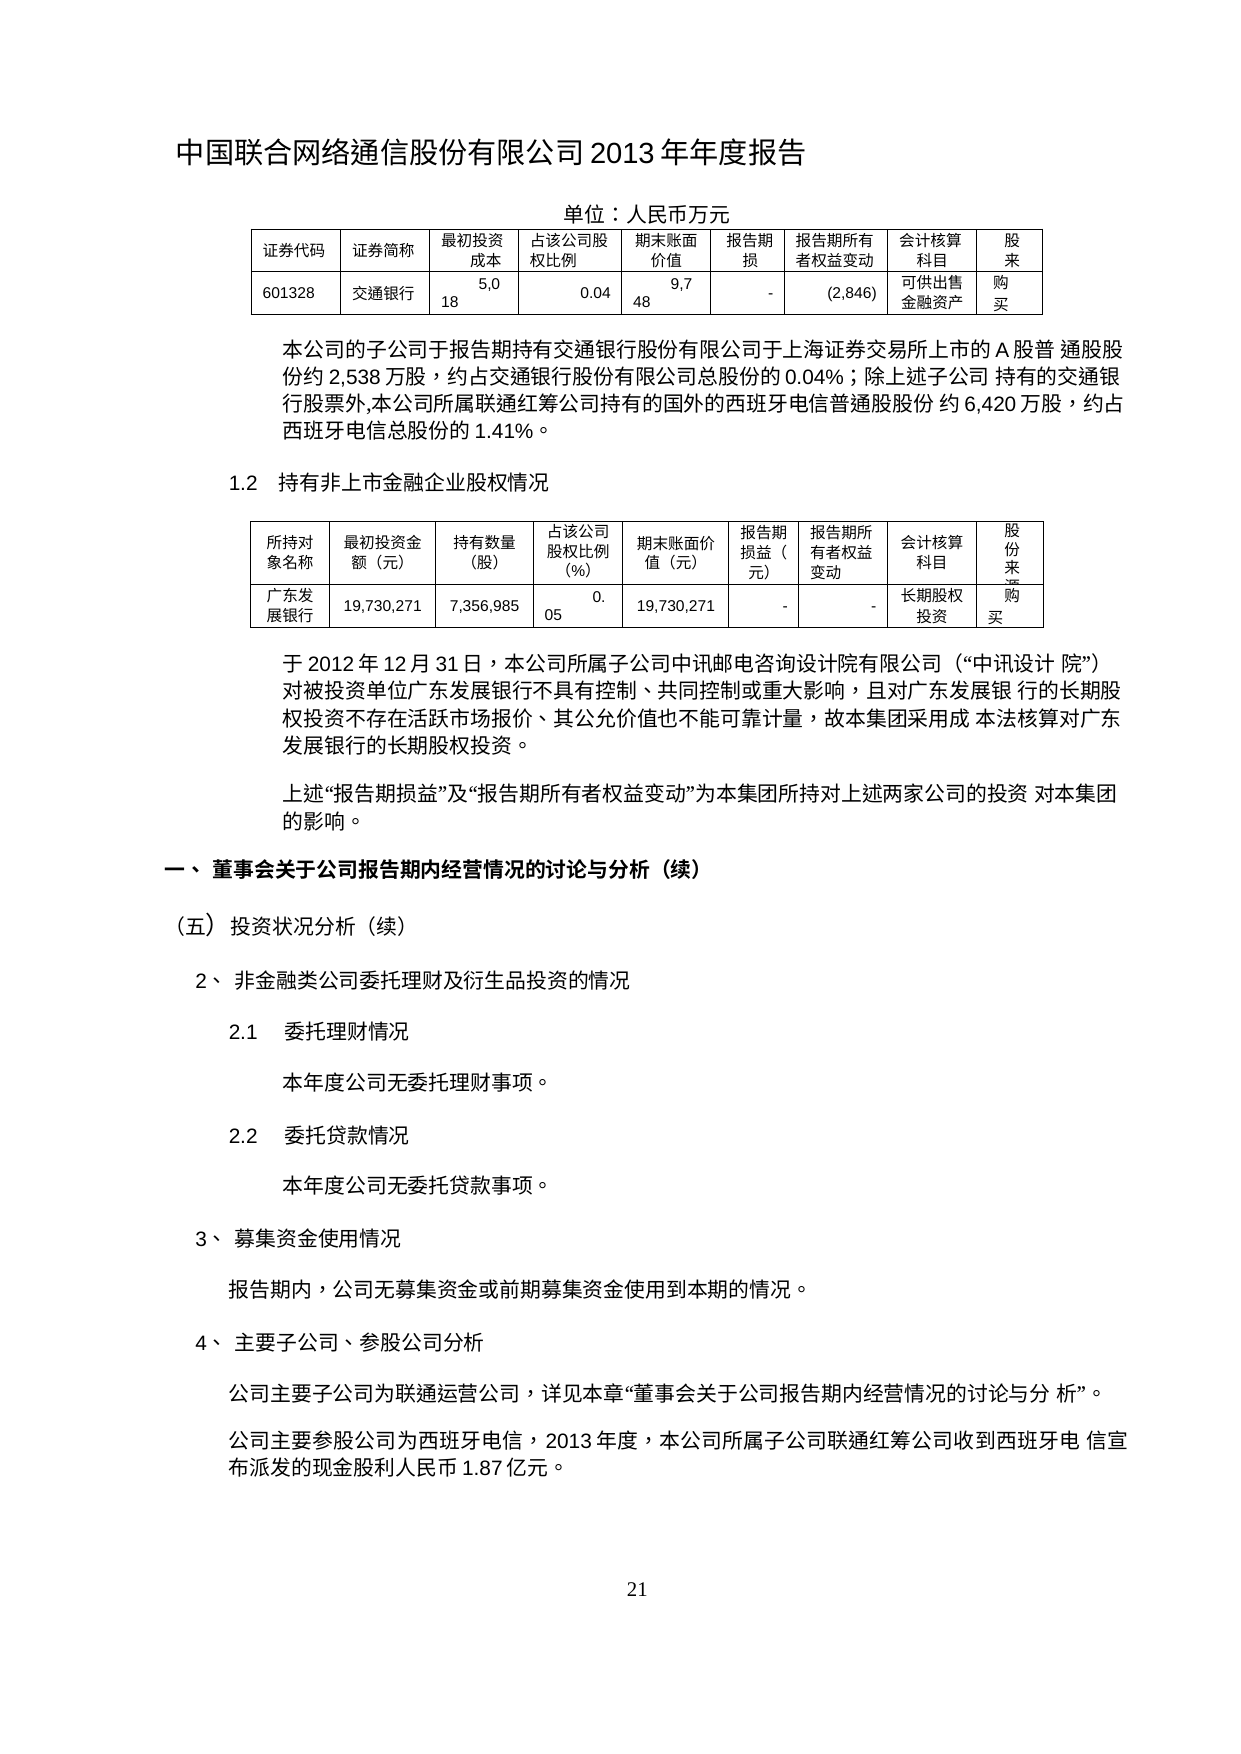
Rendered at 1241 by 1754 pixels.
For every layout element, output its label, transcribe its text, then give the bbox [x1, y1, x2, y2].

text 一、 董事会关于公司报告期内经营情况的讨论与分析（续） [164, 856, 1130, 883]
text 1.2 持有非上市金融企业股权情况 [164, 468, 1130, 497]
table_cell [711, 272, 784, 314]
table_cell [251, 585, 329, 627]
text 报告期内，公司无募集资金或前期募集资金使用到本期的情况。 [164, 1276, 1130, 1303]
text 2、 非金融类公司委托理财及衍生品投资的情况 [164, 966, 1130, 994]
text 公司主要子公司为联通运营公司，详见本章“董事会关于公司报告期内经营情况的讨论与分 析”。 [228, 1379, 1130, 1407]
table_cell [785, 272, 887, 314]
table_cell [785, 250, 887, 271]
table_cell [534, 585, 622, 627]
text 3、 募集资金使用情况 [164, 1224, 1130, 1253]
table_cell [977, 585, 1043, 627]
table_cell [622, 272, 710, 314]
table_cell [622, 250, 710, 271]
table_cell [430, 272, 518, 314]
text 上述“报告期损益”及“报告期所有者权益变动”为本集团所持对上述两家公司的投资 对本集团的影响。 [283, 780, 1130, 835]
text 4、 主要子公司、参股公司分析 [164, 1328, 1130, 1357]
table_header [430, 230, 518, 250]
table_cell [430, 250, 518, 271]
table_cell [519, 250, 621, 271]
text 本年度公司无委托贷款事项。 [283, 1172, 1130, 1199]
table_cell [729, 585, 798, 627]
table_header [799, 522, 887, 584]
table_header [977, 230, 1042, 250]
list 委托贷款情况 [164, 1121, 1130, 1149]
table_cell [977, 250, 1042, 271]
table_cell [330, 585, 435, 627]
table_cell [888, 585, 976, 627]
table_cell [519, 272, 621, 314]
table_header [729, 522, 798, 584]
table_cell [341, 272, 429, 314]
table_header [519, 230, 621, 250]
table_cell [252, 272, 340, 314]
list 委托理财情况 [164, 1017, 1130, 1046]
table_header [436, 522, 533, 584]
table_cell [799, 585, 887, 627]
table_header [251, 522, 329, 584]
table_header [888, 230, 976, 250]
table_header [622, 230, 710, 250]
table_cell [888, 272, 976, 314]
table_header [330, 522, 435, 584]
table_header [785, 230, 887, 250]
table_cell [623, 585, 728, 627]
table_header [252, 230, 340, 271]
text （五）投资状况分析（续） [164, 908, 1130, 942]
text 本公司的子公司于报告期持有交通银行股份有限公司于上海证券交易所上市的A股普 通股股份约2,538万股，约占交通银行股份有限公司总股份的0.04%；除上述子公司 持有的交通银行股票外,本公司所属联通红筹公司持有的国外的西班牙电信普通股股份 约6,420万股，约占西班牙电信总股份的1.41%。 [283, 336, 1130, 443]
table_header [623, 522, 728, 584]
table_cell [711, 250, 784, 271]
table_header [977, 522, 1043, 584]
text 公司主要参股公司为西班牙电信，2013年度，本公司所属子公司联通红筹公司收到西班牙电 信宣布派发的现金股利人民币1.87亿元。 [228, 1426, 1130, 1481]
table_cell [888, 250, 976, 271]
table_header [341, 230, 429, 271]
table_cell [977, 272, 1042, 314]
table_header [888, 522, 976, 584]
text 于2012年12月31日，本公司所属子公司中讯邮电咨询设计院有限公司（“中讯设计 院”）对被投资单位广东发展银行不具有控制、共同控制或重大影响，且对广东发展银 行的长期股权投资不存在活跃市场报价、其公允价值也不能可靠计量，故本集团采用成 本法核算对广东发展银行的长期股权投资。 [283, 649, 1130, 759]
text 单位：人民币万元 [164, 200, 1130, 228]
text 本年度公司无委托理财事项。 [283, 1068, 1130, 1096]
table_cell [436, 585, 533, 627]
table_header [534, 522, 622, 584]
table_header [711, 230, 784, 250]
